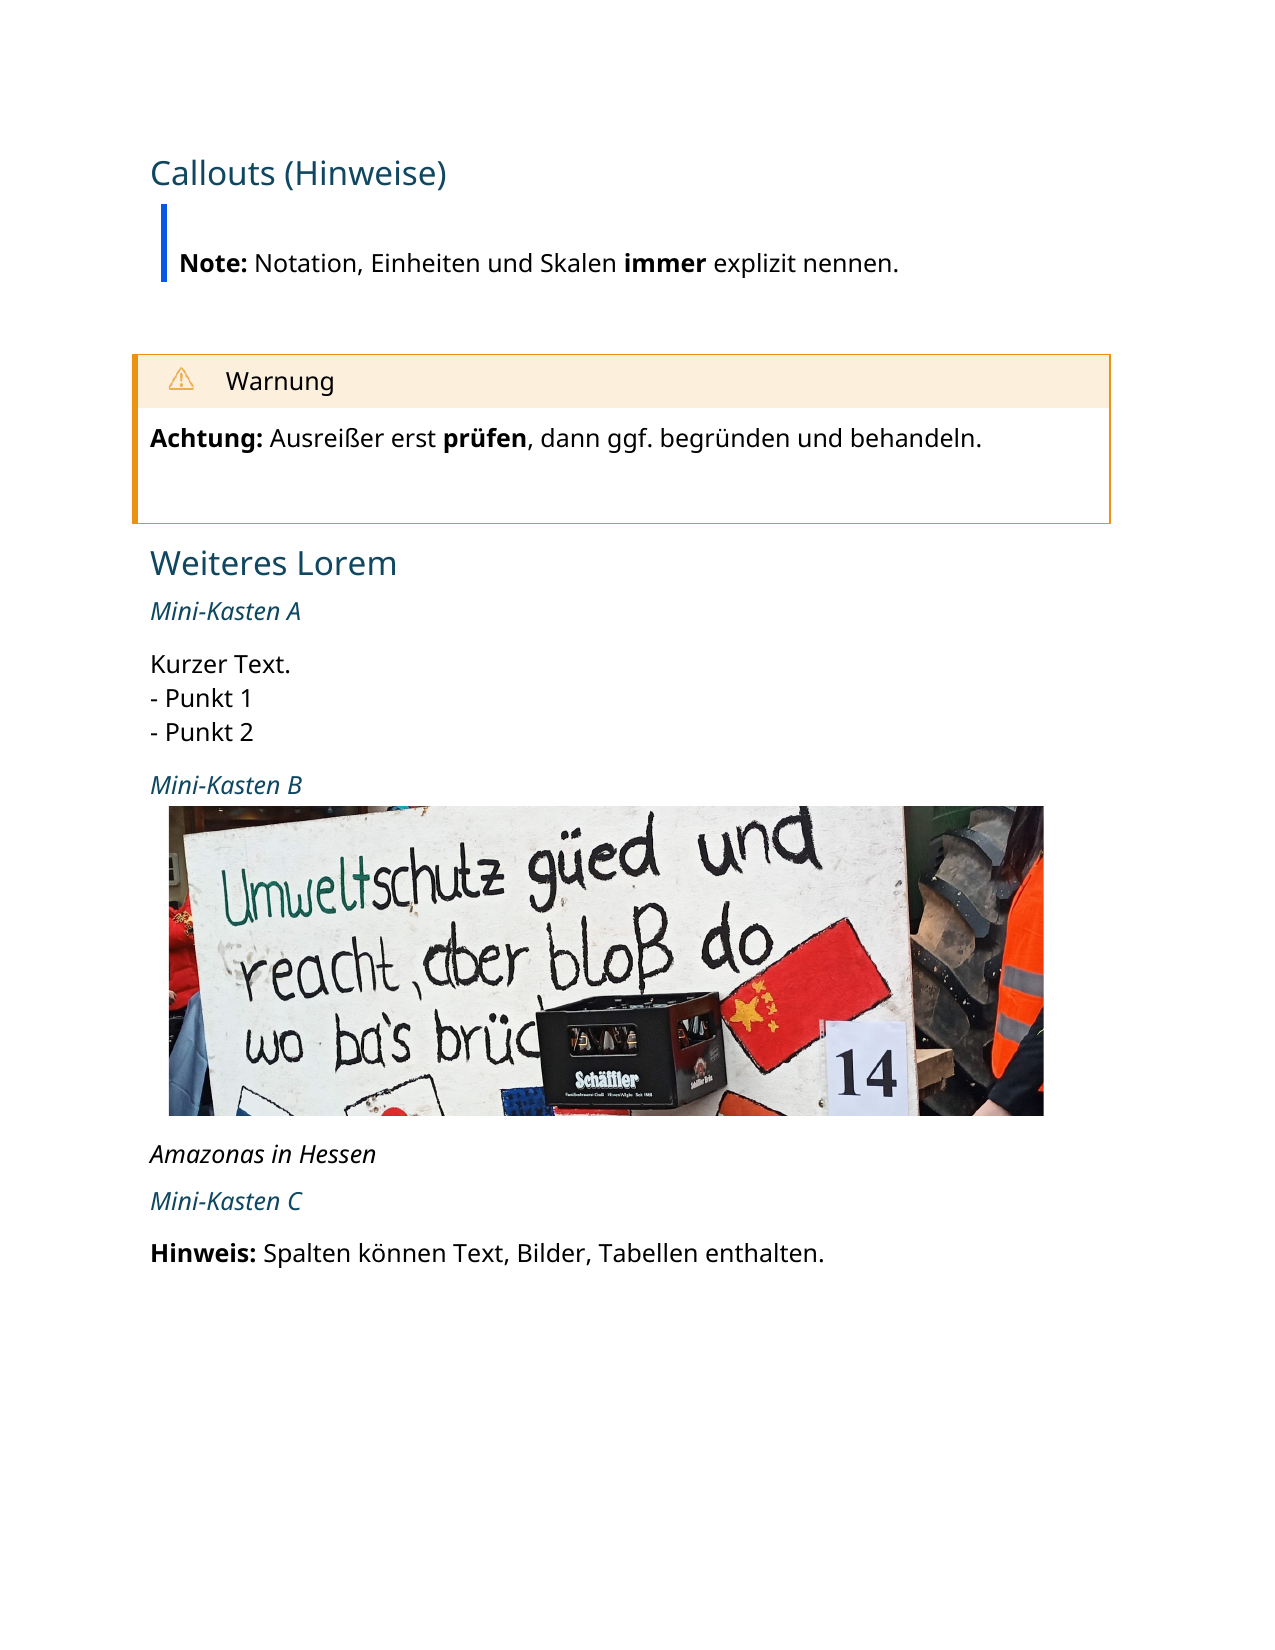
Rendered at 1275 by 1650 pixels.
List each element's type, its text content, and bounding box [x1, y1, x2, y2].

table_header Note: Notation, Einheiten und Skalen immer explizit nennen. [167, 204, 989, 282]
subtitle Mini-Kasten A [150, 594, 1125, 628]
subtitle Mini-Kasten C [150, 1183, 1125, 1217]
text Amazonas in Hessen [150, 1137, 1125, 1171]
picture [168, 806, 1044, 1116]
subtitle Mini-Kasten B [150, 768, 1125, 802]
subtitle Callouts (Hinweise) [150, 150, 1125, 195]
text Hinweis: Spalten können Text, Bilder, Tabellen enthalten. [150, 1236, 1125, 1270]
subtitle Weiteres Lorem [150, 540, 1125, 586]
text Kurzer Text. - Punkt 1 - Punkt 2 [150, 647, 1125, 749]
table_header Warnung [138, 355, 1109, 408]
picture [168, 365, 194, 391]
table_cell Achtung: Ausreißer erst prüfen, dann ggf. begründen und behandeln. [138, 408, 1109, 522]
